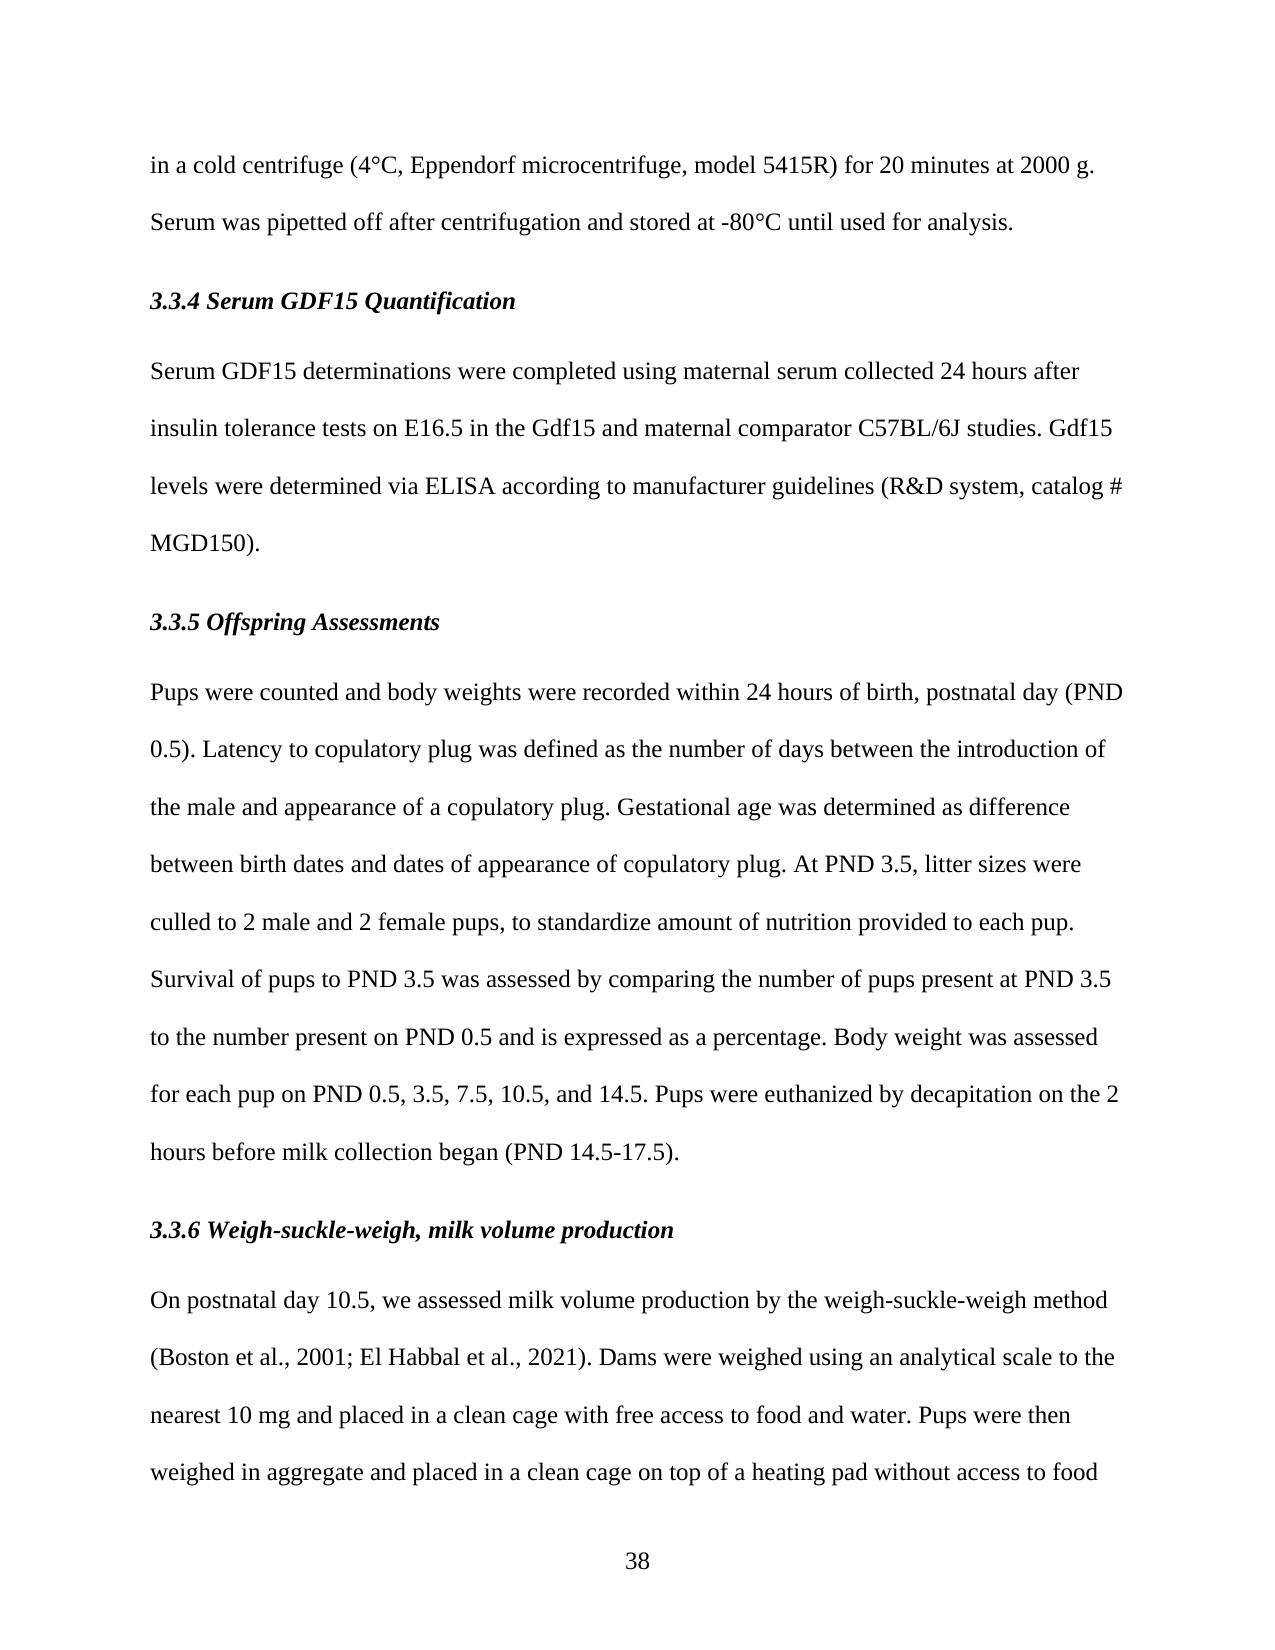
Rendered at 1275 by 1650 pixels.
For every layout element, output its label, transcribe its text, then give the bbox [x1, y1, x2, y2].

subtitle Offspring Assessments [150, 607, 1125, 635]
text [150, 1285, 1125, 1486]
text Pups were counted and body weights were recorded within 24 hours of birth, postnatal day (PND 0.5). Latency to copulatory plug was defined as the number of days between the introduction of the male and appearance of a copulatory plug. Gestational age was determined as difference between birth dates and dates of appearance of copulatory plug. At PND 3.5, litter sizes were culled to 2 male and 2 female pups, to standardize amount of nutrition provided to each pup. Survival of pups to PND 3.5 was assessed by comparing the number of pups present at PND 3.5 to the number present on PND 0.5 and is expressed as a percentage. Body weight was assessed for each pup on PND 0.5, 3.5, 7.5, 10.5, and 14.5. Pups were euthanized by decapitation on the 2 hours before milk collection began (PND 14.5-17.5). [150, 677, 1125, 1165]
subtitle Weigh-suckle-weigh, milk volume production [150, 1215, 1125, 1244]
text Serum GDF15 determinations were completed using maternal serum collected 24 hours after insulin tolerance tests on E16.5 in the Gdf15 and maternal comparator C57BL/6J studies. Gdf15 levels were determined via ELISA according to manufacturer guidelines (R&D system, catalog # MGD150). [150, 356, 1125, 557]
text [150, 150, 1125, 236]
subtitle Serum GDF15 Quantification [150, 286, 1125, 314]
